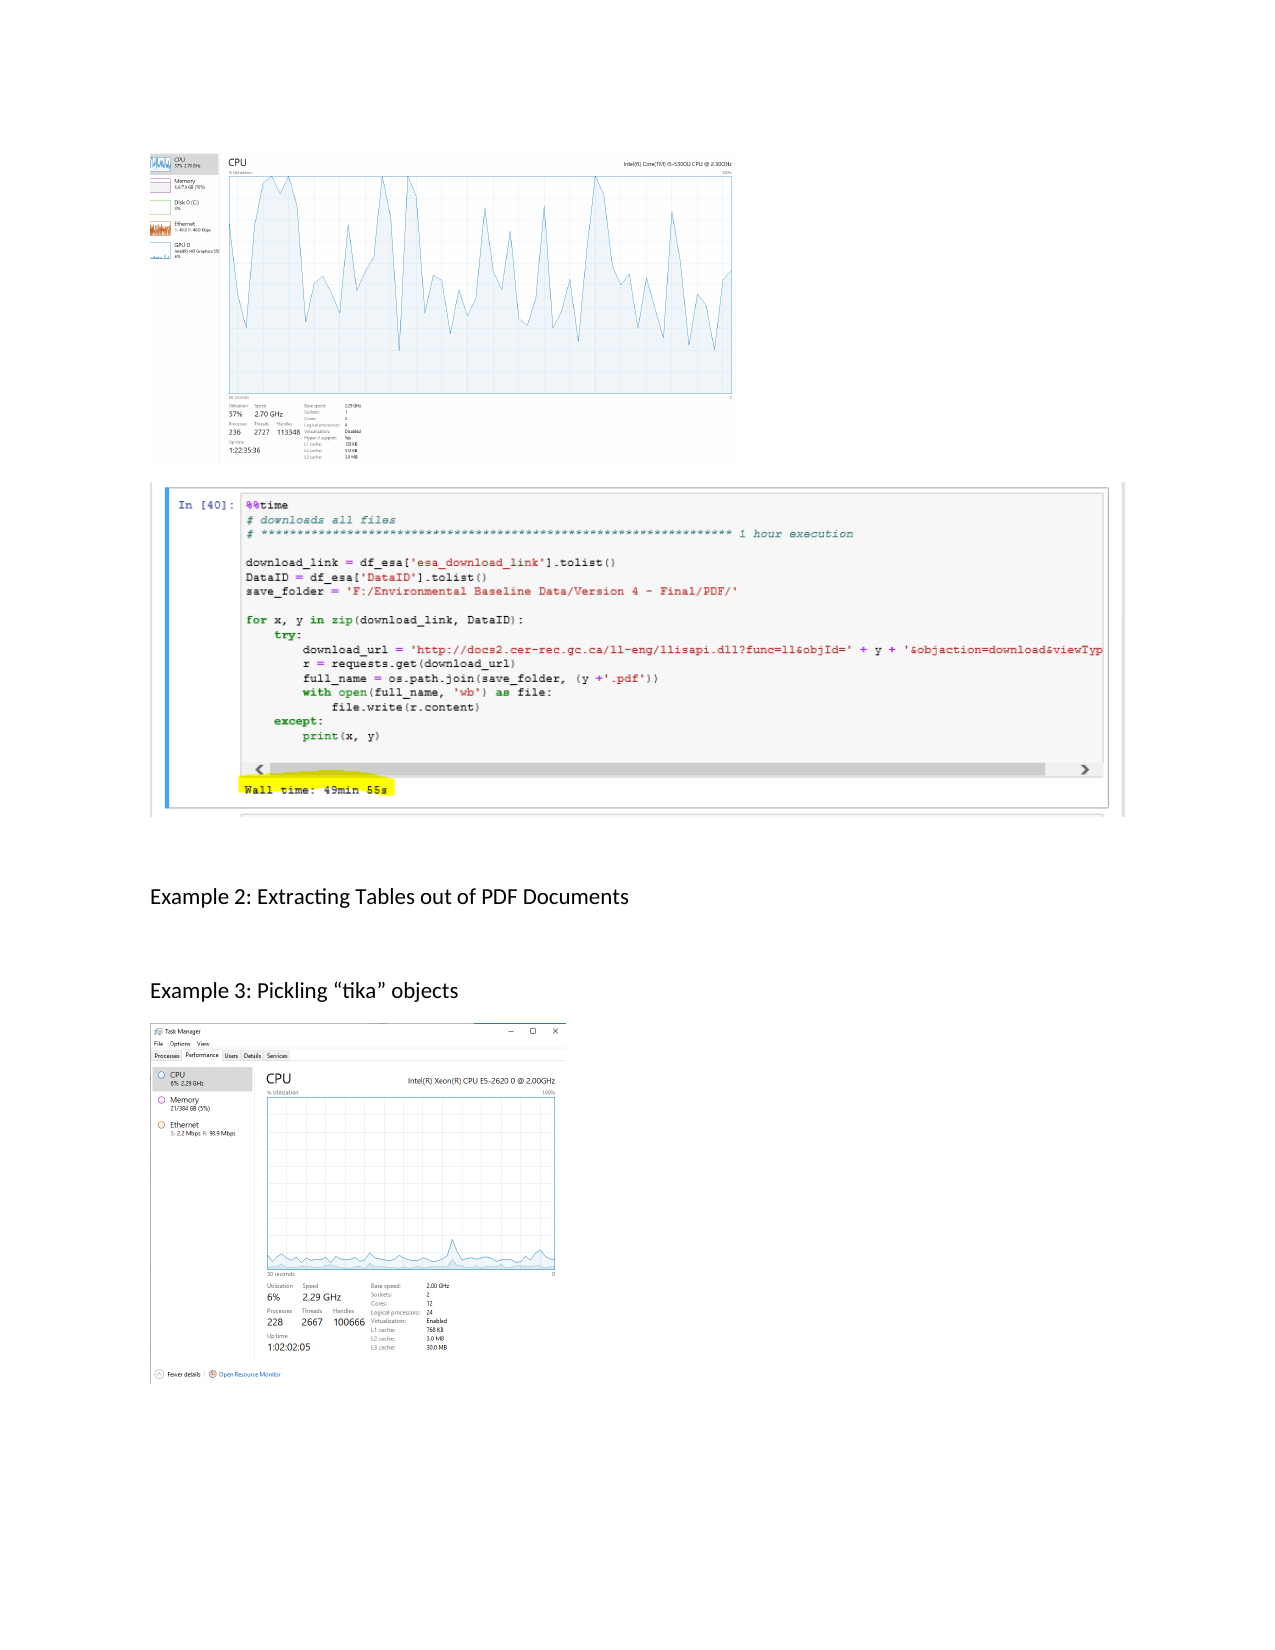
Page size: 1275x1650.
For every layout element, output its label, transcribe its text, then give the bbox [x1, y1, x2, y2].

picture [150, 482, 1125, 817]
picture [150, 1023, 567, 1384]
text Example 2: Extracting Tables out of PDF Documents [150, 882, 1125, 911]
text Example 3: Pickling “tika” objects [150, 976, 1125, 1004]
picture [150, 150, 740, 464]
